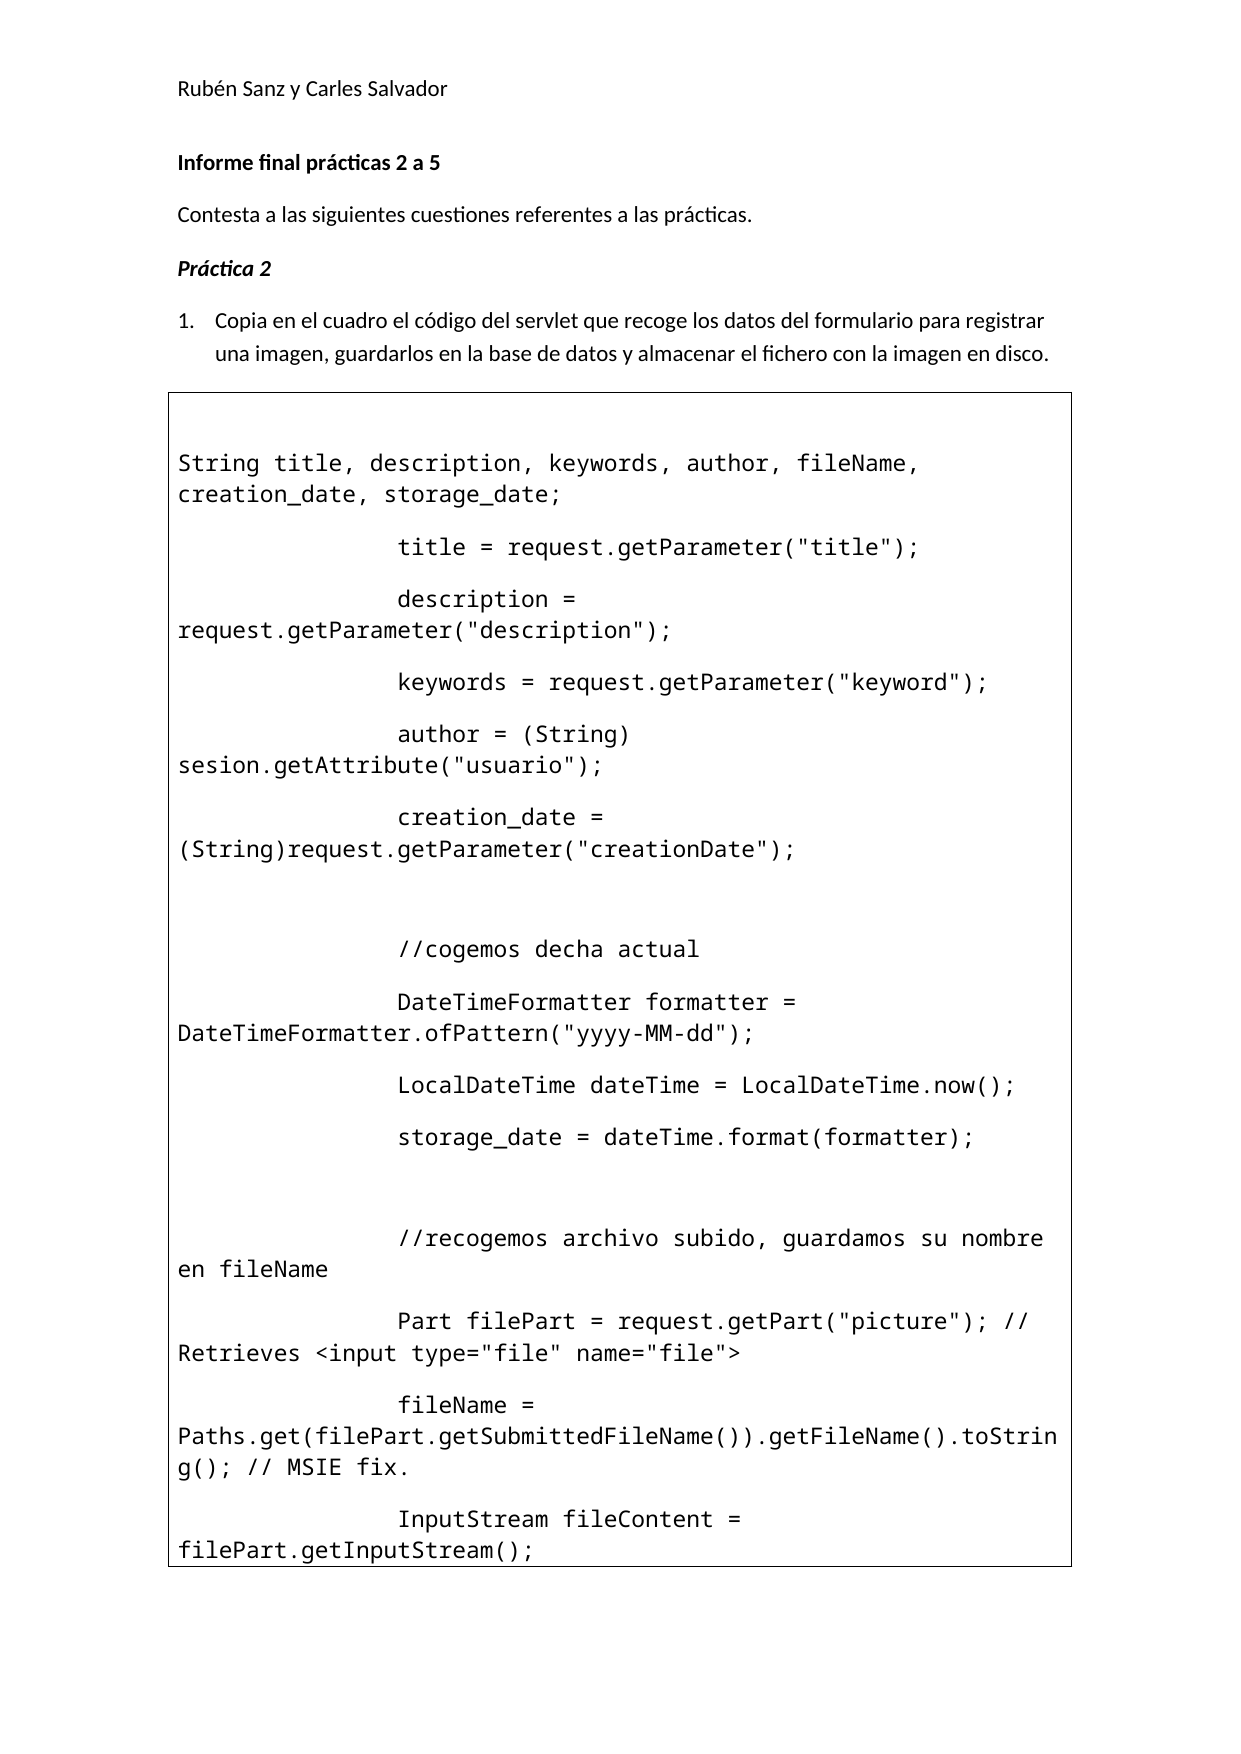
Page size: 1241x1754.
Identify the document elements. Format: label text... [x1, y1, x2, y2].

text String title, description, keywords, author, fileName, creation_date, storage_date; [169, 444, 1071, 509]
text LocalDateTime dateTime = LocalDateTime.now(); [169, 1066, 1071, 1100]
text Práctica 2 [177, 254, 1063, 282]
text InputStream fileContent = filePart.getInputStream(); [169, 1500, 1071, 1566]
text description = request.getParameter("description"); [169, 579, 1071, 645]
text author = (String) sesion.getAttribute("usuario"); [169, 715, 1071, 780]
text DateTimeFormatter formatter = DateTimeFormatter.ofPattern("yyyy-MM-dd"); [169, 982, 1071, 1048]
text title = request.getParameter("title"); [169, 527, 1071, 562]
text Informe final prácticas 2 a 5 [177, 148, 1063, 176]
list Copia en el cuadro el código del servlet que recoge los datos del formulario para registrar una imagen, guardarlos en la base de datos y almacenar el fichero con la imagen en disco. [177, 307, 1063, 367]
text Contesta a las siguientes cuestiones referentes a las prácticas. [177, 201, 1063, 229]
text creation_date = (String)request.getParameter("creationDate"); [169, 798, 1071, 864]
text //cogemos decha actual [169, 930, 1071, 965]
text //recogemos archivo subido, guardamos su nombre en fileName [169, 1219, 1071, 1284]
text fileName = Paths.get(filePart.getSubmittedFileName()).getFileName().toString(); // MSIE fix. [169, 1385, 1071, 1482]
text keywords = request.getParameter("keyword"); [169, 663, 1071, 697]
text Part filePart = request.getPart("picture"); // Retrieves <input type="file" name="file"> [169, 1302, 1071, 1368]
text storage_date = dateTime.format(formatter); [169, 1118, 1071, 1152]
